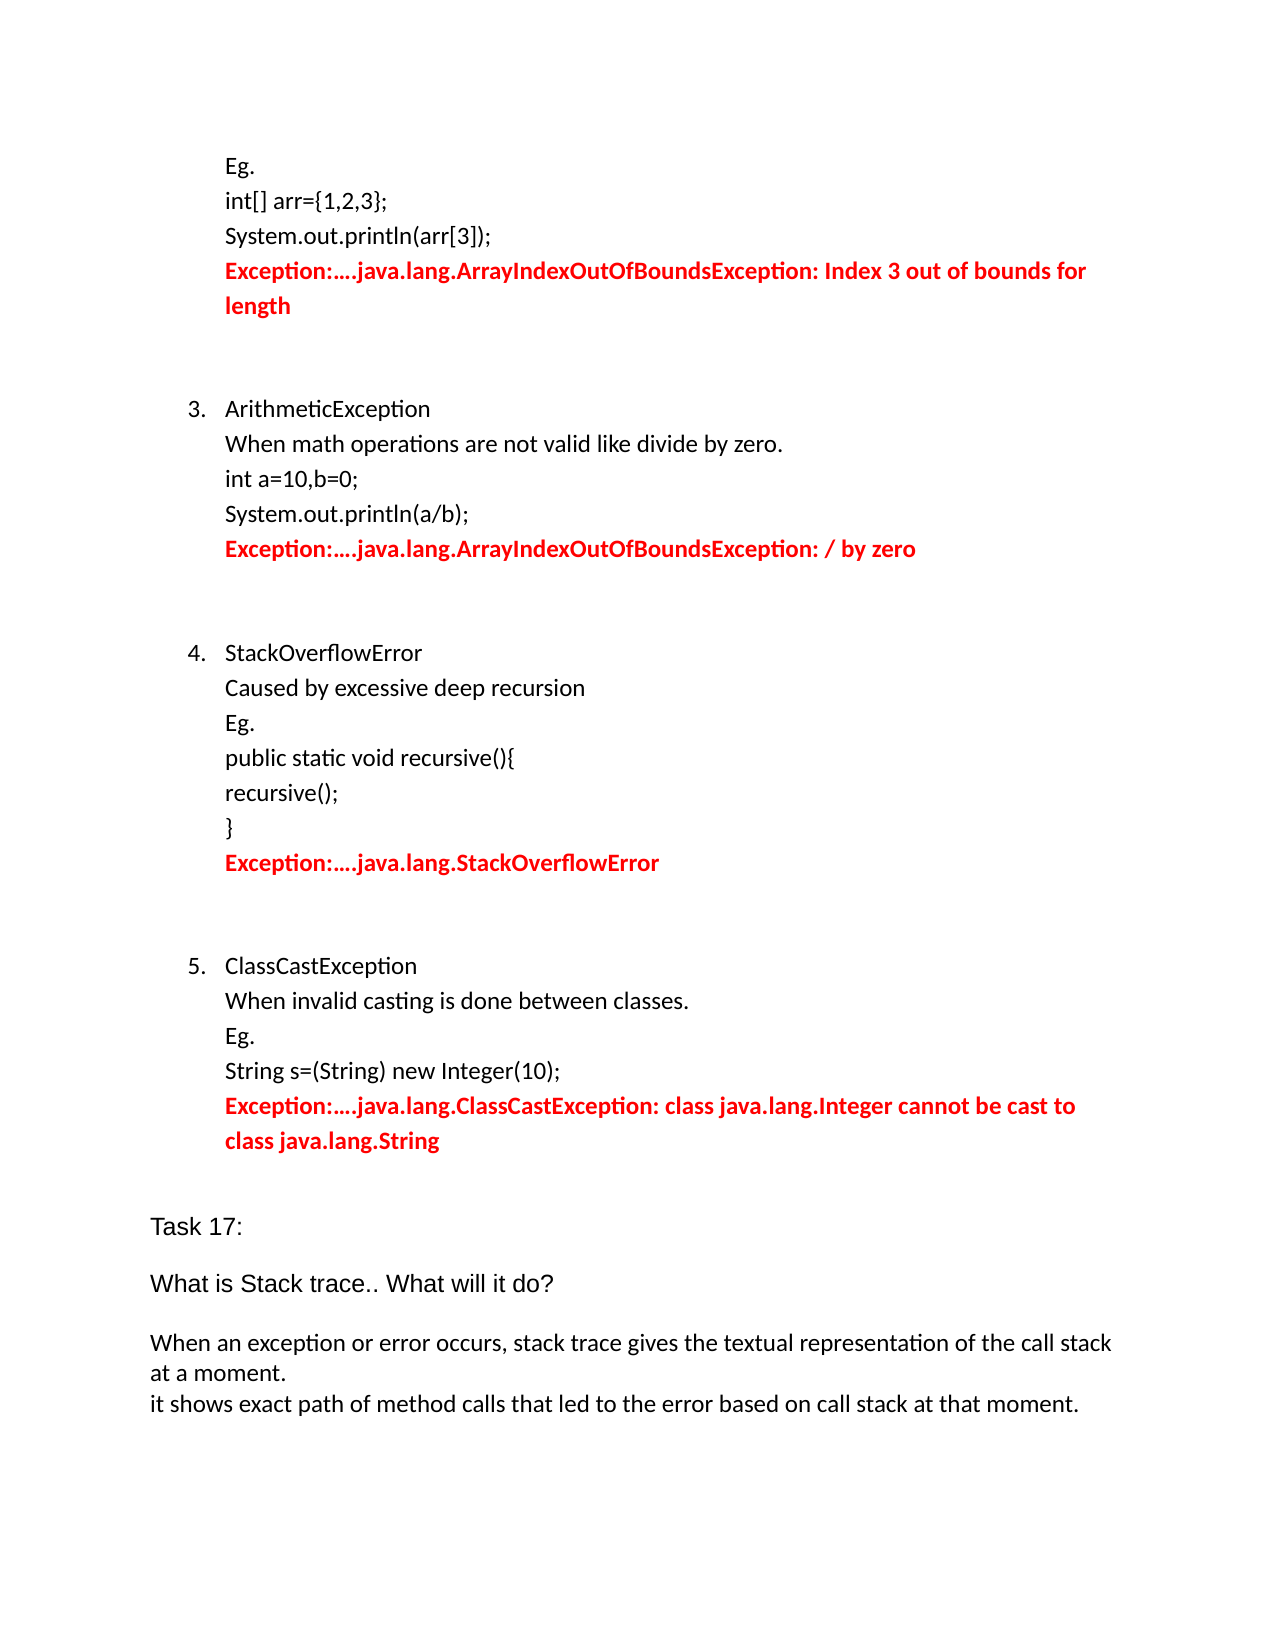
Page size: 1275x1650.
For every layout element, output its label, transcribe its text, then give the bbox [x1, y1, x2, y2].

list ArithmeticException [187, 393, 1125, 424]
list When math operations are not valid like divide by zero. [225, 428, 1125, 459]
list StackOverflowError [187, 637, 1125, 667]
list recursive(); [225, 777, 1125, 807]
list String s=(String) new Integer(10); [225, 1055, 1125, 1086]
list System.out.println(arr[3]); [225, 220, 1125, 251]
list public static void recursive(){ [225, 742, 1125, 772]
text it shows exact path of method calls that led to the error based on call stack at that moment. [150, 1388, 1125, 1418]
text When an exception or error occurs, stack trace gives the textual representation of the call stack at a moment. [150, 1327, 1125, 1388]
list Eg. [225, 150, 1125, 181]
list When invalid casting is done between classes. [225, 985, 1125, 1016]
list Eg. [225, 1020, 1125, 1051]
text Task 17: [150, 1212, 1125, 1240]
list Exception:….java.lang.StackOverflowError [225, 847, 1125, 877]
list System.out.println(a/b); [225, 498, 1125, 529]
list int a=10,b=0; [225, 463, 1125, 494]
list Exception:….java.lang.ClassCastException: class java.lang.Integer cannot be cast to class java.lang.String [225, 1090, 1125, 1156]
list } [225, 812, 1125, 842]
list Exception:….java.lang.ArrayIndexOutOfBoundsException: Index 3 out of bounds for length [225, 255, 1125, 321]
list int[] arr={1,2,3}; [225, 185, 1125, 216]
text What is Stack trace.. What will it do? [150, 1269, 1125, 1298]
list Exception:….java.lang.ArrayIndexOutOfBoundsException: / by zero [225, 533, 1125, 564]
list Caused by excessive deep recursion [225, 672, 1125, 702]
list ClassCastException [187, 950, 1125, 981]
list Eg. [225, 707, 1125, 737]
